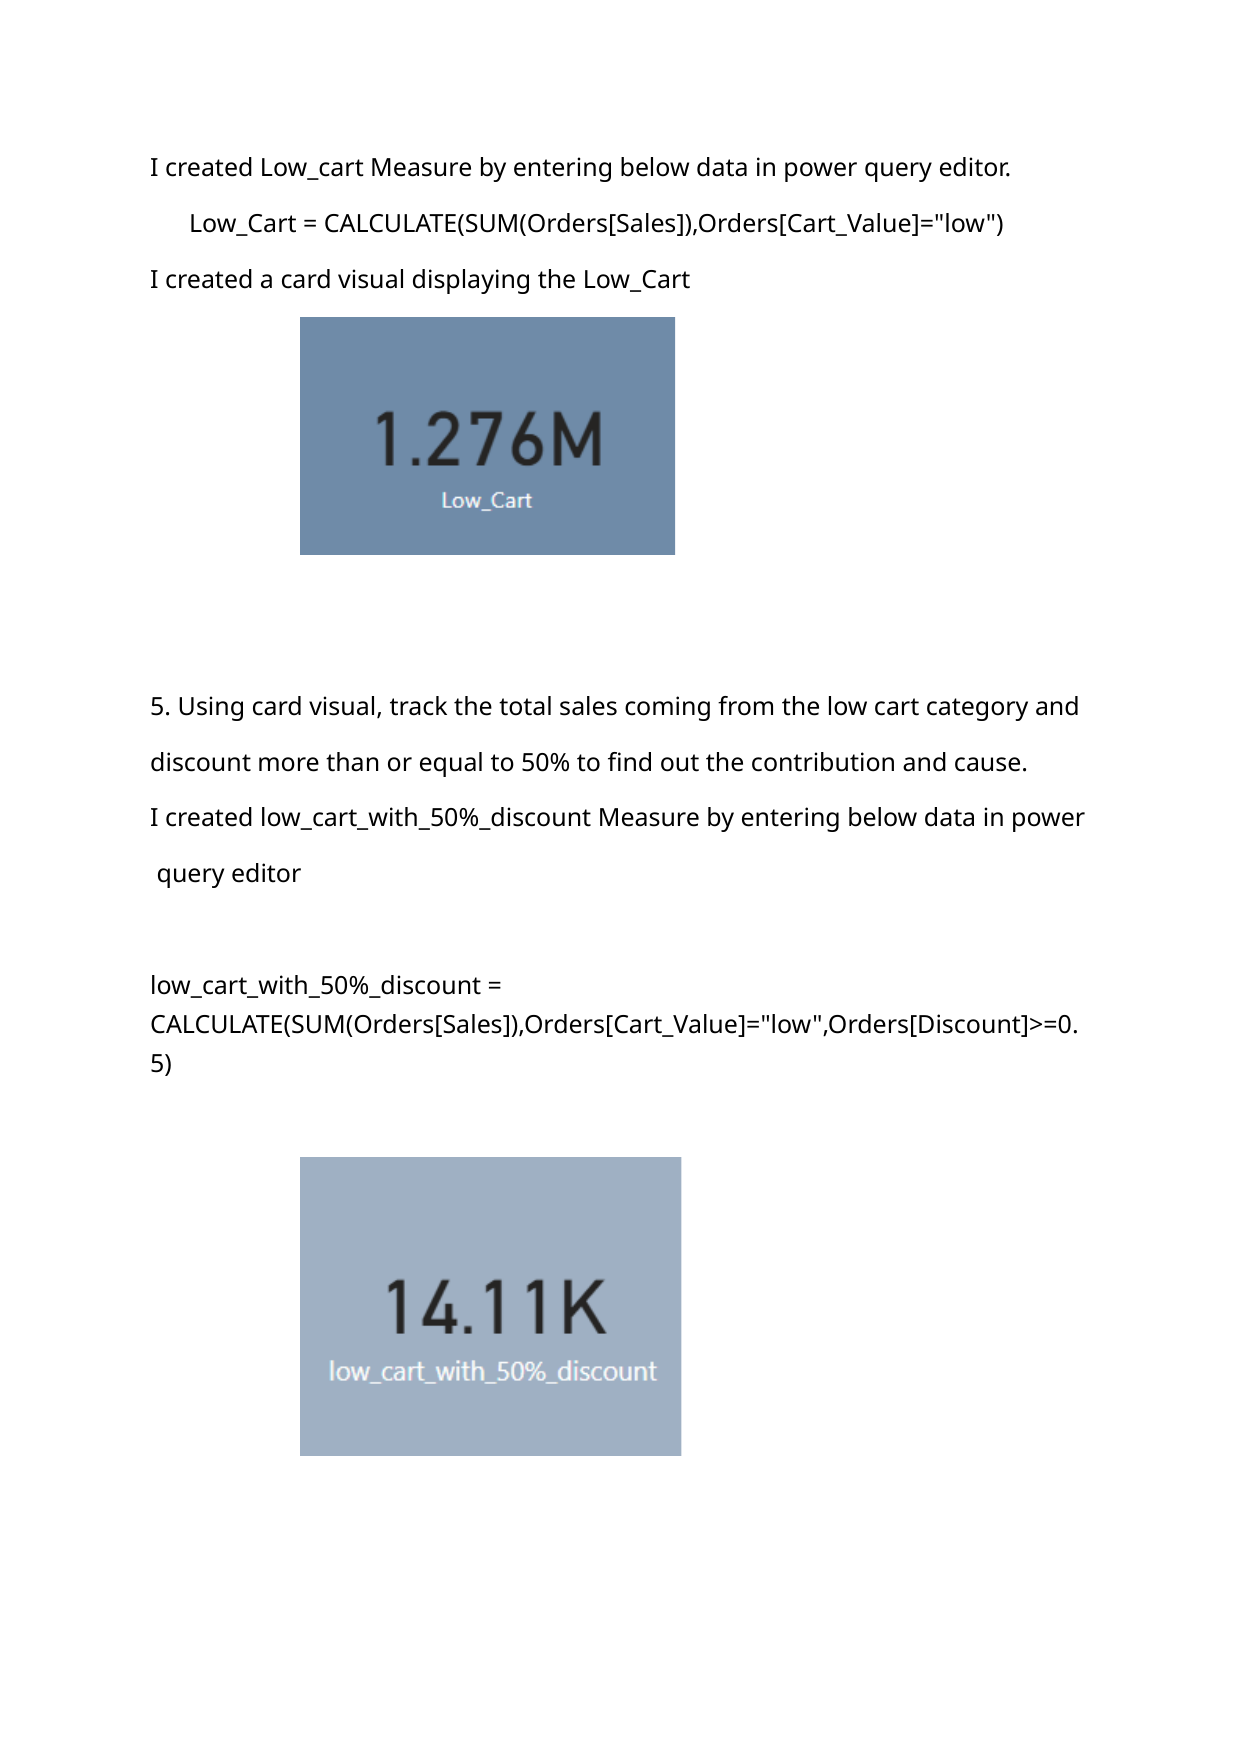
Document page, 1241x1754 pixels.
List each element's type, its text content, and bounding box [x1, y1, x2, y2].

text I created Low_cart Measure by entering below data in power query editor. [150, 150, 1090, 184]
text I created low_cart_with_50%_discount Measure by entering below data in power [150, 800, 1090, 834]
text 5. Using card visual, track the total sales coming from the low cart category and [150, 688, 1090, 722]
text Low_Cart = CALCULATE(SUM(Orders[Sales]),Orders[Cart_Value]="low") [150, 206, 1090, 240]
picture [300, 317, 675, 555]
text low_cart_with_50%_discount = CALCULATE(SUM(Orders[Sales]),Orders[Cart_Value]="low",Orders[Discount]>=0.5) [150, 968, 1090, 1080]
text I created a card visual displaying the Low_Cart [150, 262, 1090, 296]
picture [300, 1157, 682, 1456]
text discount more than or equal to 50% to find out the contribution and cause. [150, 744, 1090, 778]
text query editor [150, 856, 1090, 890]
